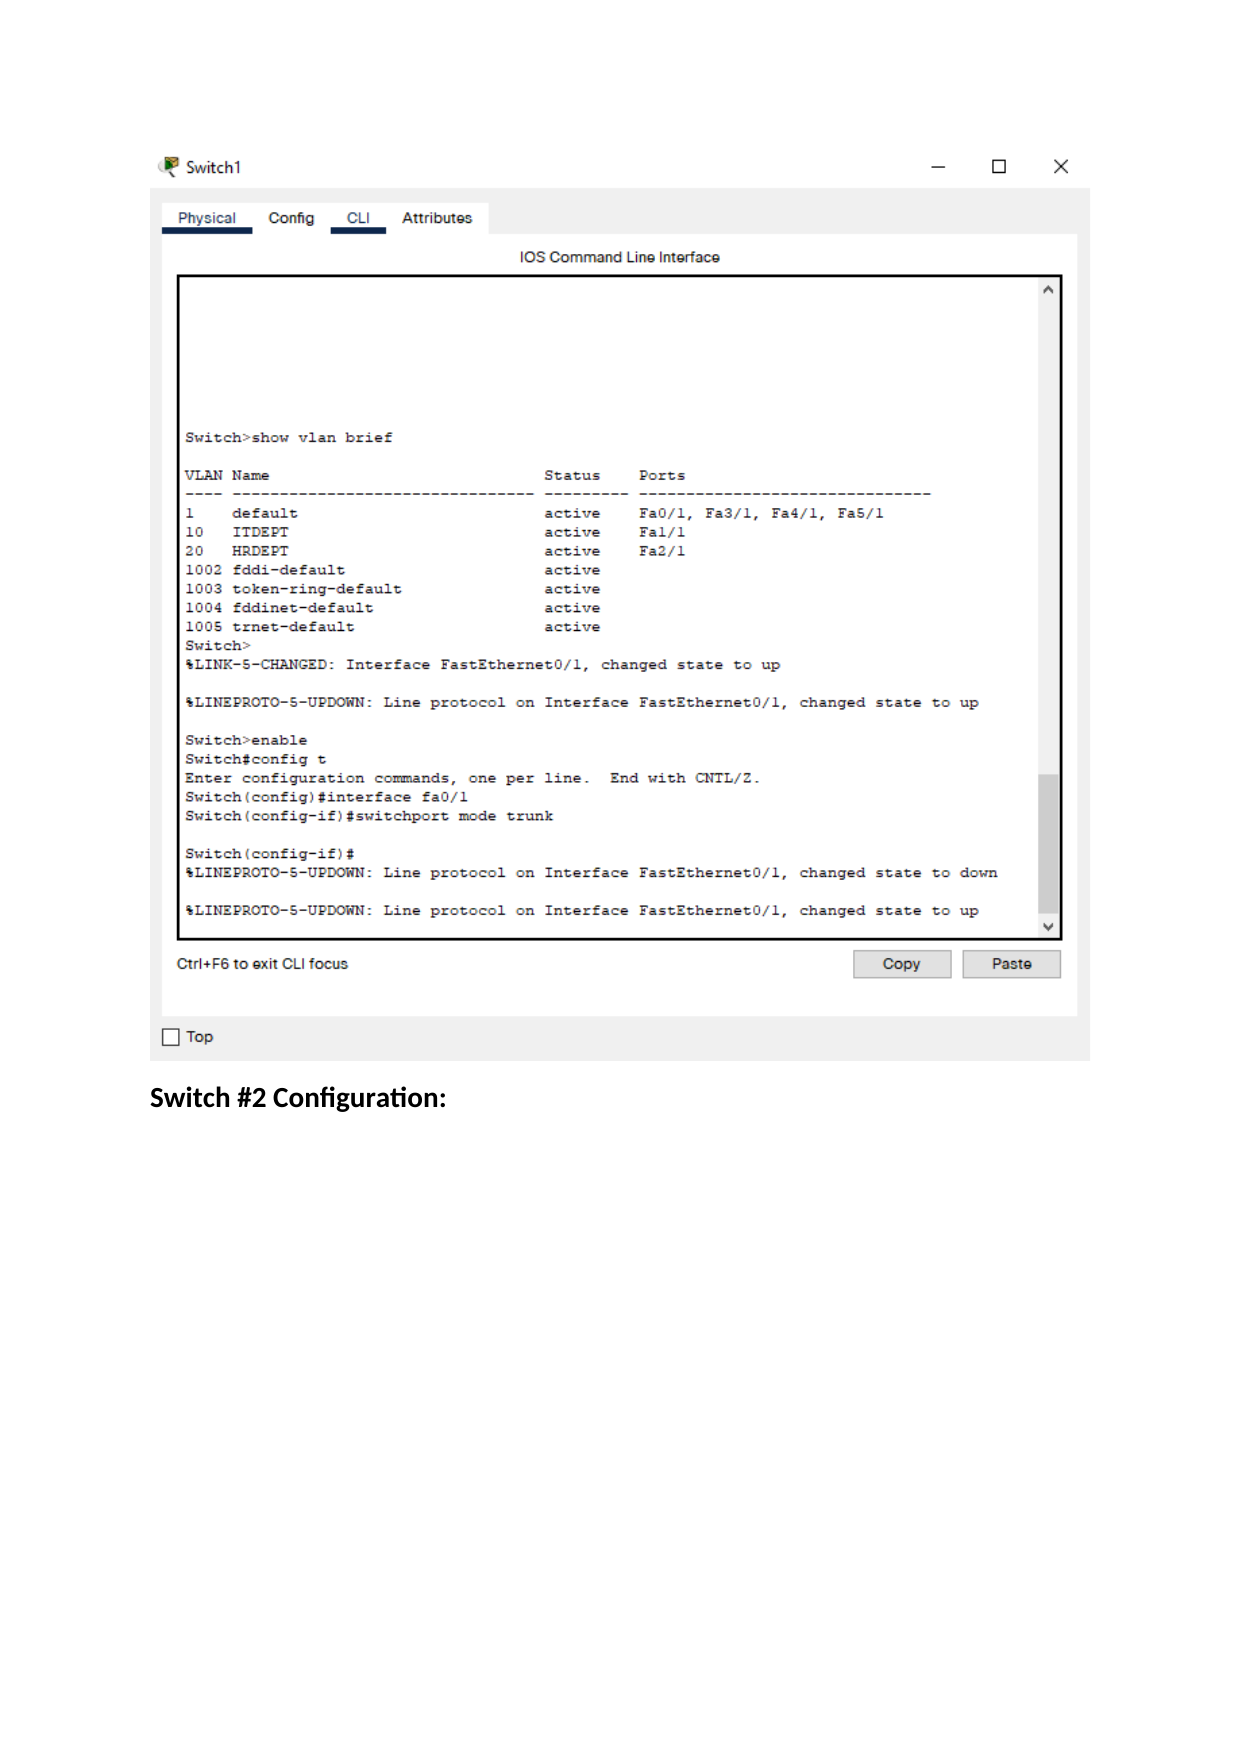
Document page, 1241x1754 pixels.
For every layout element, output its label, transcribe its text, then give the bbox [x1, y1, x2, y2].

text Switch #2 Configuration: [150, 1079, 1090, 1115]
picture [150, 150, 1091, 1061]
